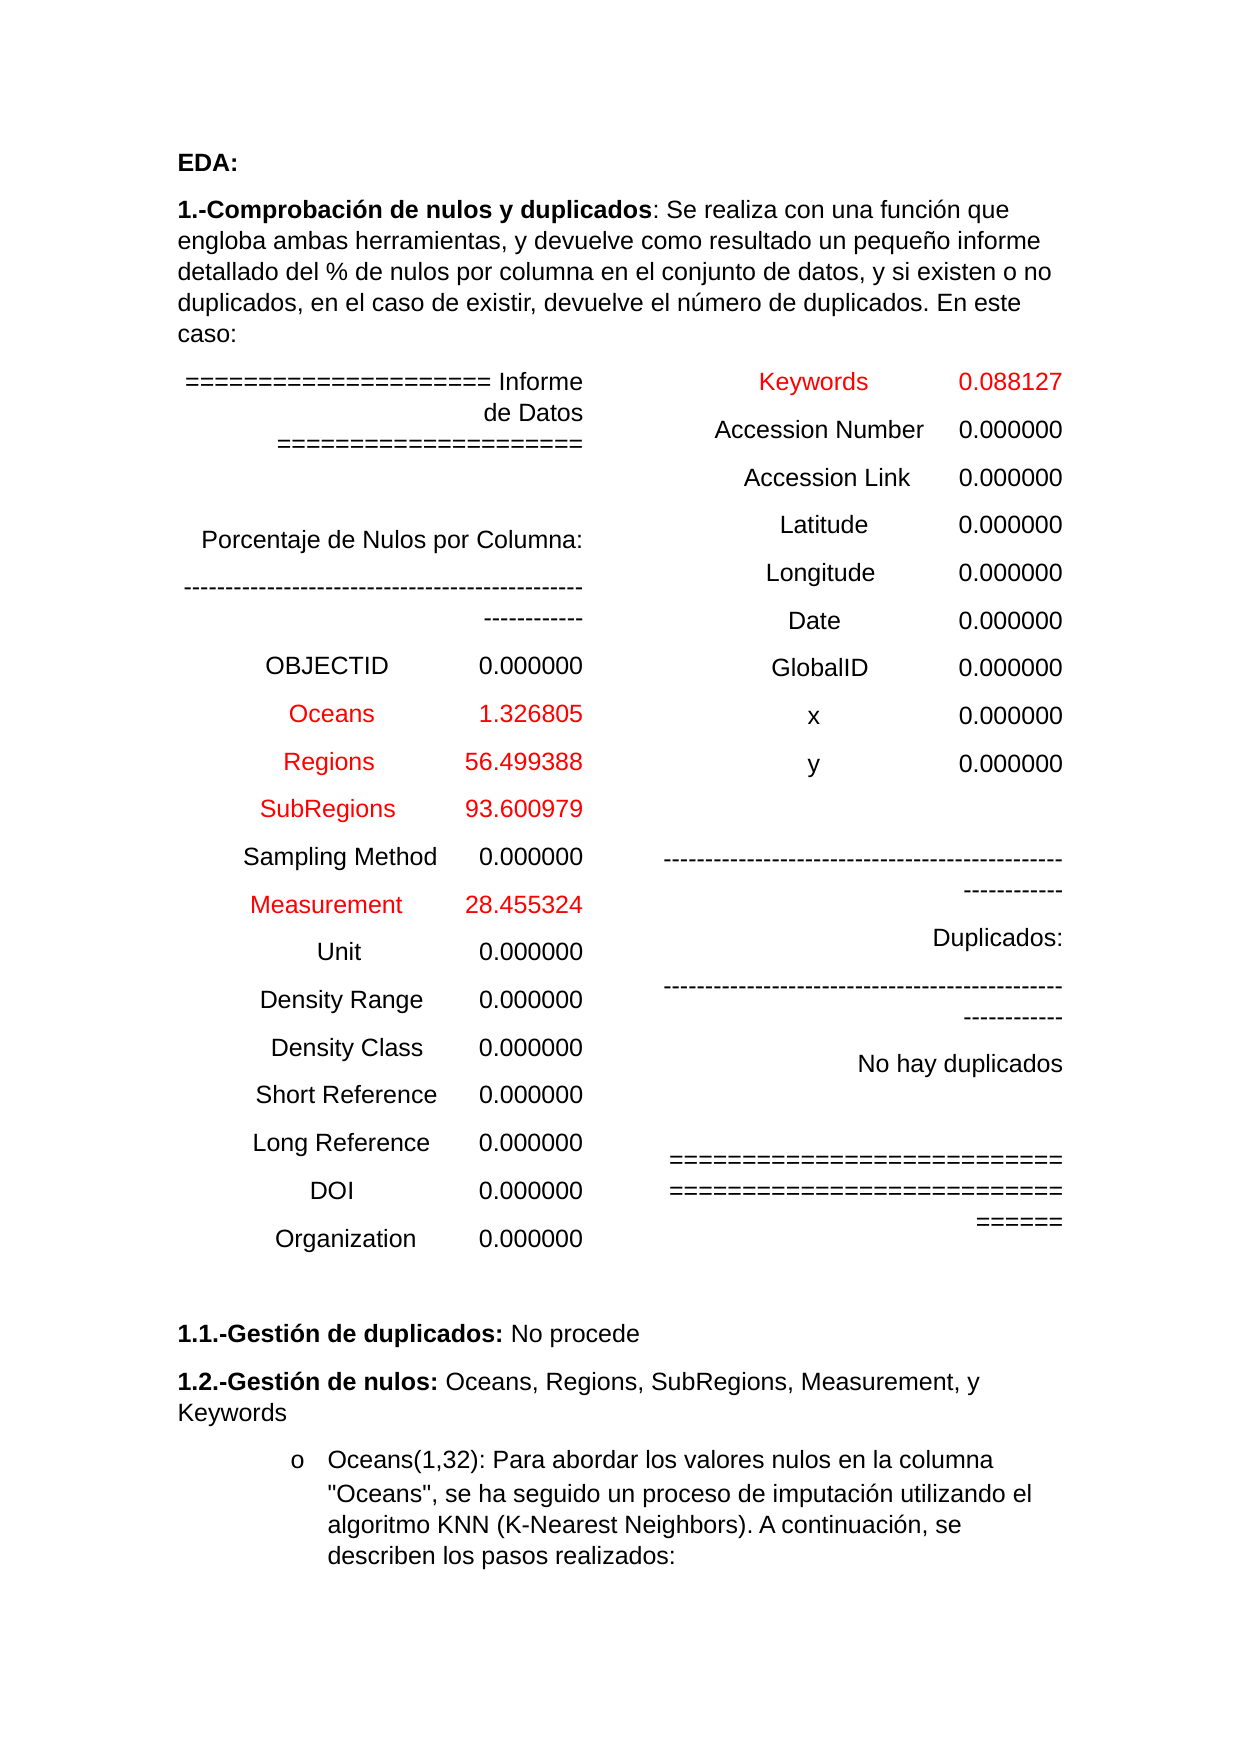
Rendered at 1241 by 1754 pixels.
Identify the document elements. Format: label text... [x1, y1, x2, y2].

text Sampling Method 0.000000 [177, 842, 583, 871]
text ------------------------------------------------------------ [177, 572, 583, 632]
text Long Reference 0.000000 [177, 1128, 583, 1157]
text Regions 56.499388 [177, 747, 583, 775]
text ------------------------------------------------------------ [657, 844, 1063, 904]
text y 0.000000 [657, 749, 1063, 778]
text Unit 0.000000 [177, 937, 583, 966]
text Measurement 28.455324 [177, 890, 583, 918]
text ===================== Informe de Datos ===================== [177, 367, 583, 458]
text EDA: [177, 148, 1063, 176]
text SubRegions 93.600979 [177, 794, 583, 823]
text Accession Link 0.000000 [657, 463, 1063, 491]
text Keywords 0.088127 [657, 367, 1063, 396]
text 1.-Comprobación de nulos y duplicados: Se realiza con una función que engloba ambas herramientas, y devuelve como resultado un pequeño informe detallado del % de nulos por columna en el conjunto de datos, y si existen o no duplicados, en el caso de existir, devuelve el número de duplicados. En este caso: [177, 195, 1063, 348]
text Organization 0.000000 [177, 1224, 583, 1252]
text Duplicados: [657, 923, 1063, 952]
text 1.1.-Gestión de duplicados: No procede [177, 1319, 1063, 1348]
text Latitude 0.000000 [657, 510, 1063, 539]
text Porcentaje de Nulos por Columna: [177, 525, 583, 553]
text Short Reference 0.000000 [177, 1081, 583, 1109]
text Oceans 1.326805 [177, 699, 583, 728]
text Longitude 0.000000 [657, 558, 1063, 587]
text DOI 0.000000 [177, 1176, 583, 1205]
text Density Range 0.000000 [177, 985, 583, 1014]
text OBJECTID 0.000000 [177, 651, 583, 680]
text Density Class 0.000000 [177, 1033, 583, 1062]
list Oceans(1,32): Para abordar los valores nulos en la columna "Oceans", se ha seguido un proceso de imputación utilizando el algoritmo KNN (K-Nearest Neighbors). A continuación, se describen los pasos realizados: [290, 1446, 1063, 1569]
text 1.2.-Gestión de nulos: Oceans, Regions, SubRegions, Measurement, y Keywords [177, 1367, 1063, 1427]
text Accession Number 0.000000 [657, 415, 1063, 444]
text No hay duplicados [657, 1049, 1063, 1078]
text GlobalID 0.000000 [657, 653, 1063, 682]
text ============================================================ [657, 1145, 1063, 1236]
text ------------------------------------------------------------ [657, 971, 1063, 1031]
text Date 0.000000 [657, 606, 1063, 634]
text x 0.000000 [657, 701, 1063, 730]
